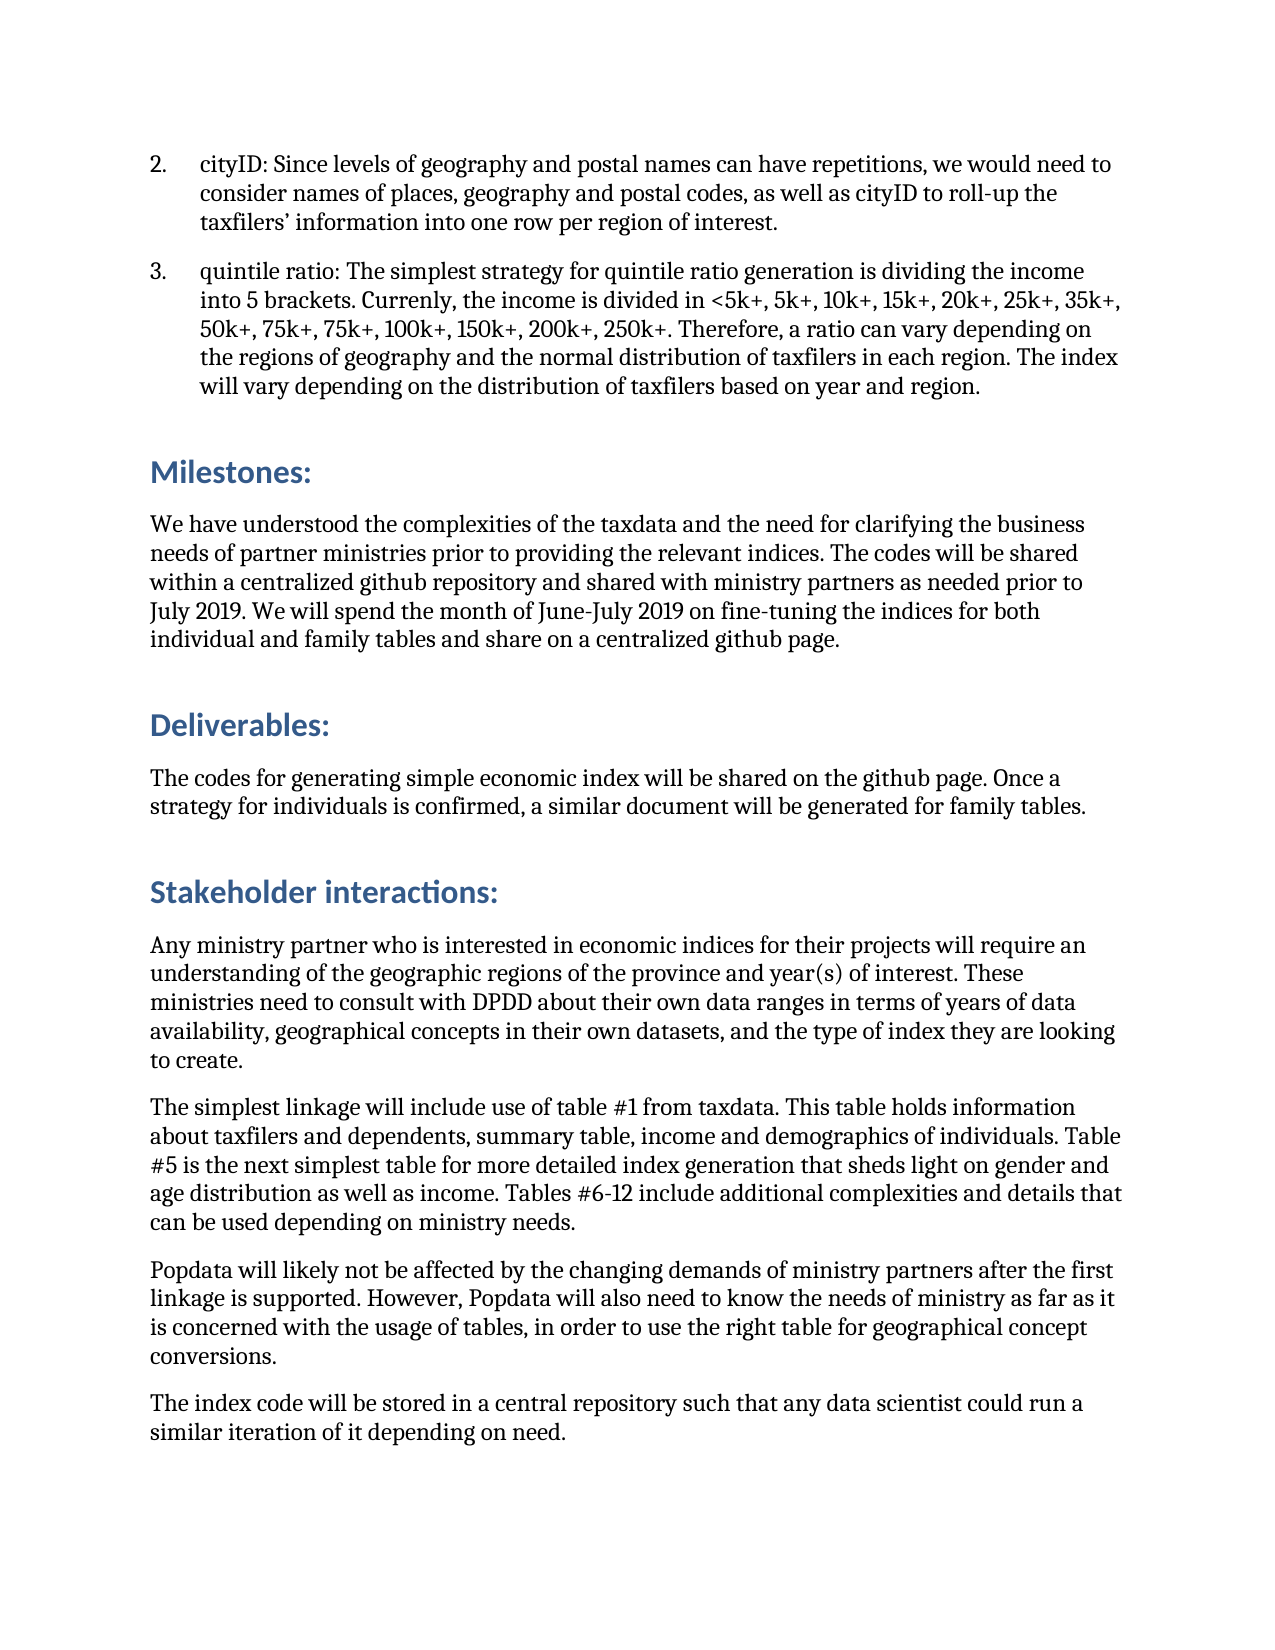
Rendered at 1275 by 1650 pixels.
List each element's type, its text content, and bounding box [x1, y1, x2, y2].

text The index code will be stored in a central repository such that any data scientist could run a similar iteration of it depending on need. [150, 1389, 1125, 1447]
subtitle Stakeholder interactions: [150, 871, 1125, 912]
list cityID: Since levels of geography and postal names can have repetitions, we would need to consider names of places, geography and postal codes, as well as cityID to roll-up the taxfilers’ information into one row per region of interest. [150, 150, 1125, 236]
list quintile ratio: The simplest strategy for quintile ratio generation is dividing the income into 5 brackets. Currenly, the income is divided in <5k+, 5k+, 10k+, 15k+, 20k+, 25k+, 35k+, 50k+, 75k+, 75k+, 100k+, 150k+, 200k+, 250k+. Therefore, a ratio can vary depending on the regions of geography and the normal distribution of taxfilers in each region. The index will vary depending on the distribution of taxfilers based on year and region. [150, 257, 1125, 401]
text The codes for generating simple economic index will be shared on the github page. Once a strategy for individuals is confirmed, a similar document will be generated for family tables. [150, 763, 1125, 821]
subtitle Milestones: [150, 451, 1125, 492]
text Any ministry partner who is interested in economic indices for their projects will require an understanding of the geographic regions of the province and year(s) of interest. These ministries need to consult with DPDD about their own data ranges in terms of years of data availability, geographical concepts in their own datasets, and the type of index they are looking to create. [150, 931, 1125, 1074]
text Popdata will likely not be affected by the changing demands of ministry partners after the first linkage is supported. However, Popdata will also need to know the needs of ministry as far as it is concerned with the usage of tables, in order to use the right table for geographical concept conversions. [150, 1256, 1125, 1371]
text The simplest linkage will include use of table #1 from taxdata. This table holds information about taxfilers and dependents, summary table, income and demographics of individuals. Table #5 is the next simplest table for more detailed index generation that sheds light on gender and age distribution as well as income. Tables #6-12 include additional complexities and details that can be used depending on ministry needs. [150, 1093, 1125, 1237]
subtitle Deliverables: [150, 704, 1125, 745]
text We have understood the complexities of the taxdata and the need for clarifying the business needs of partner ministries prior to providing the relevant indices. The codes will be shared within a centralized github repository and shared with ministry partners as needed prior to July 2019. We will spend the month of June-July 2019 on fine-tuning the indices for both individual and family tables and share on a centralized github page. [150, 510, 1125, 654]
